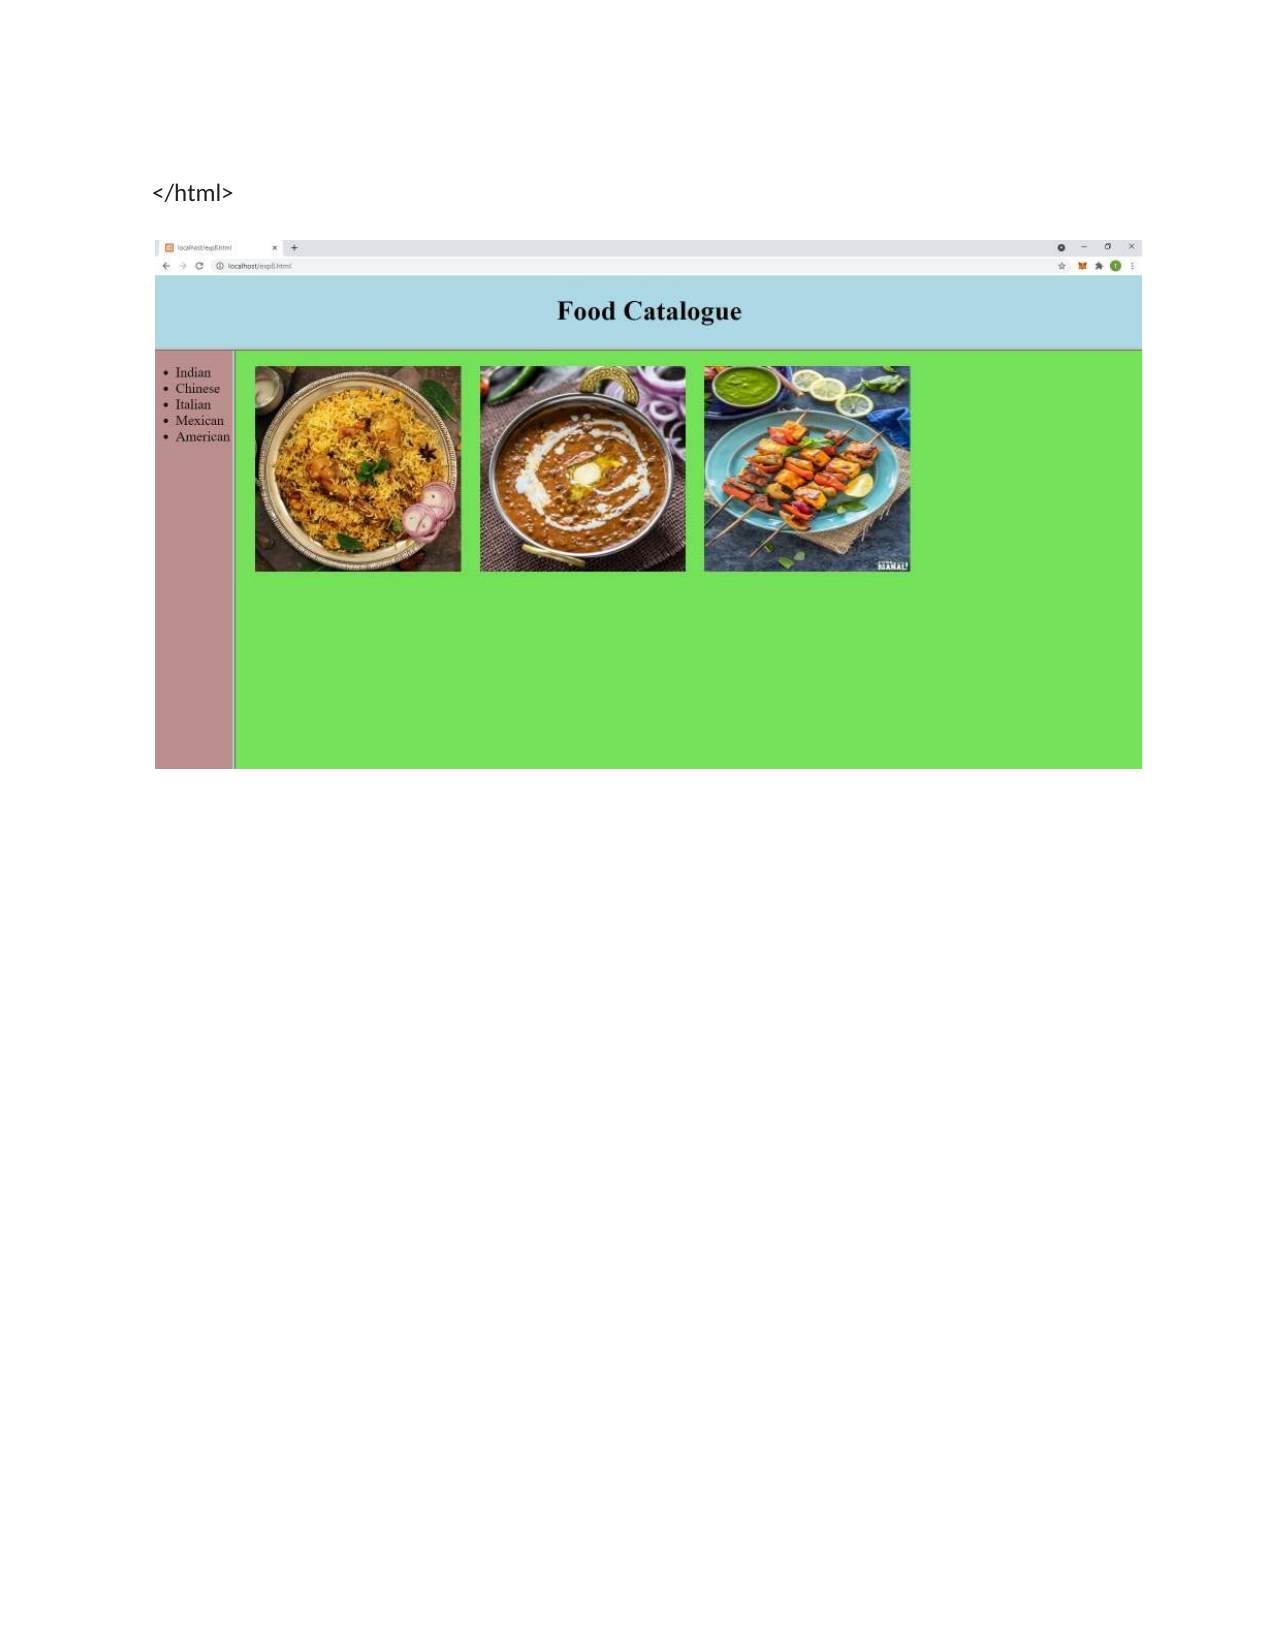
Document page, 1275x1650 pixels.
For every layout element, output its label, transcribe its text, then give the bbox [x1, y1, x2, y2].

text </html> [152, 178, 1252, 208]
picture [155, 240, 1143, 769]
